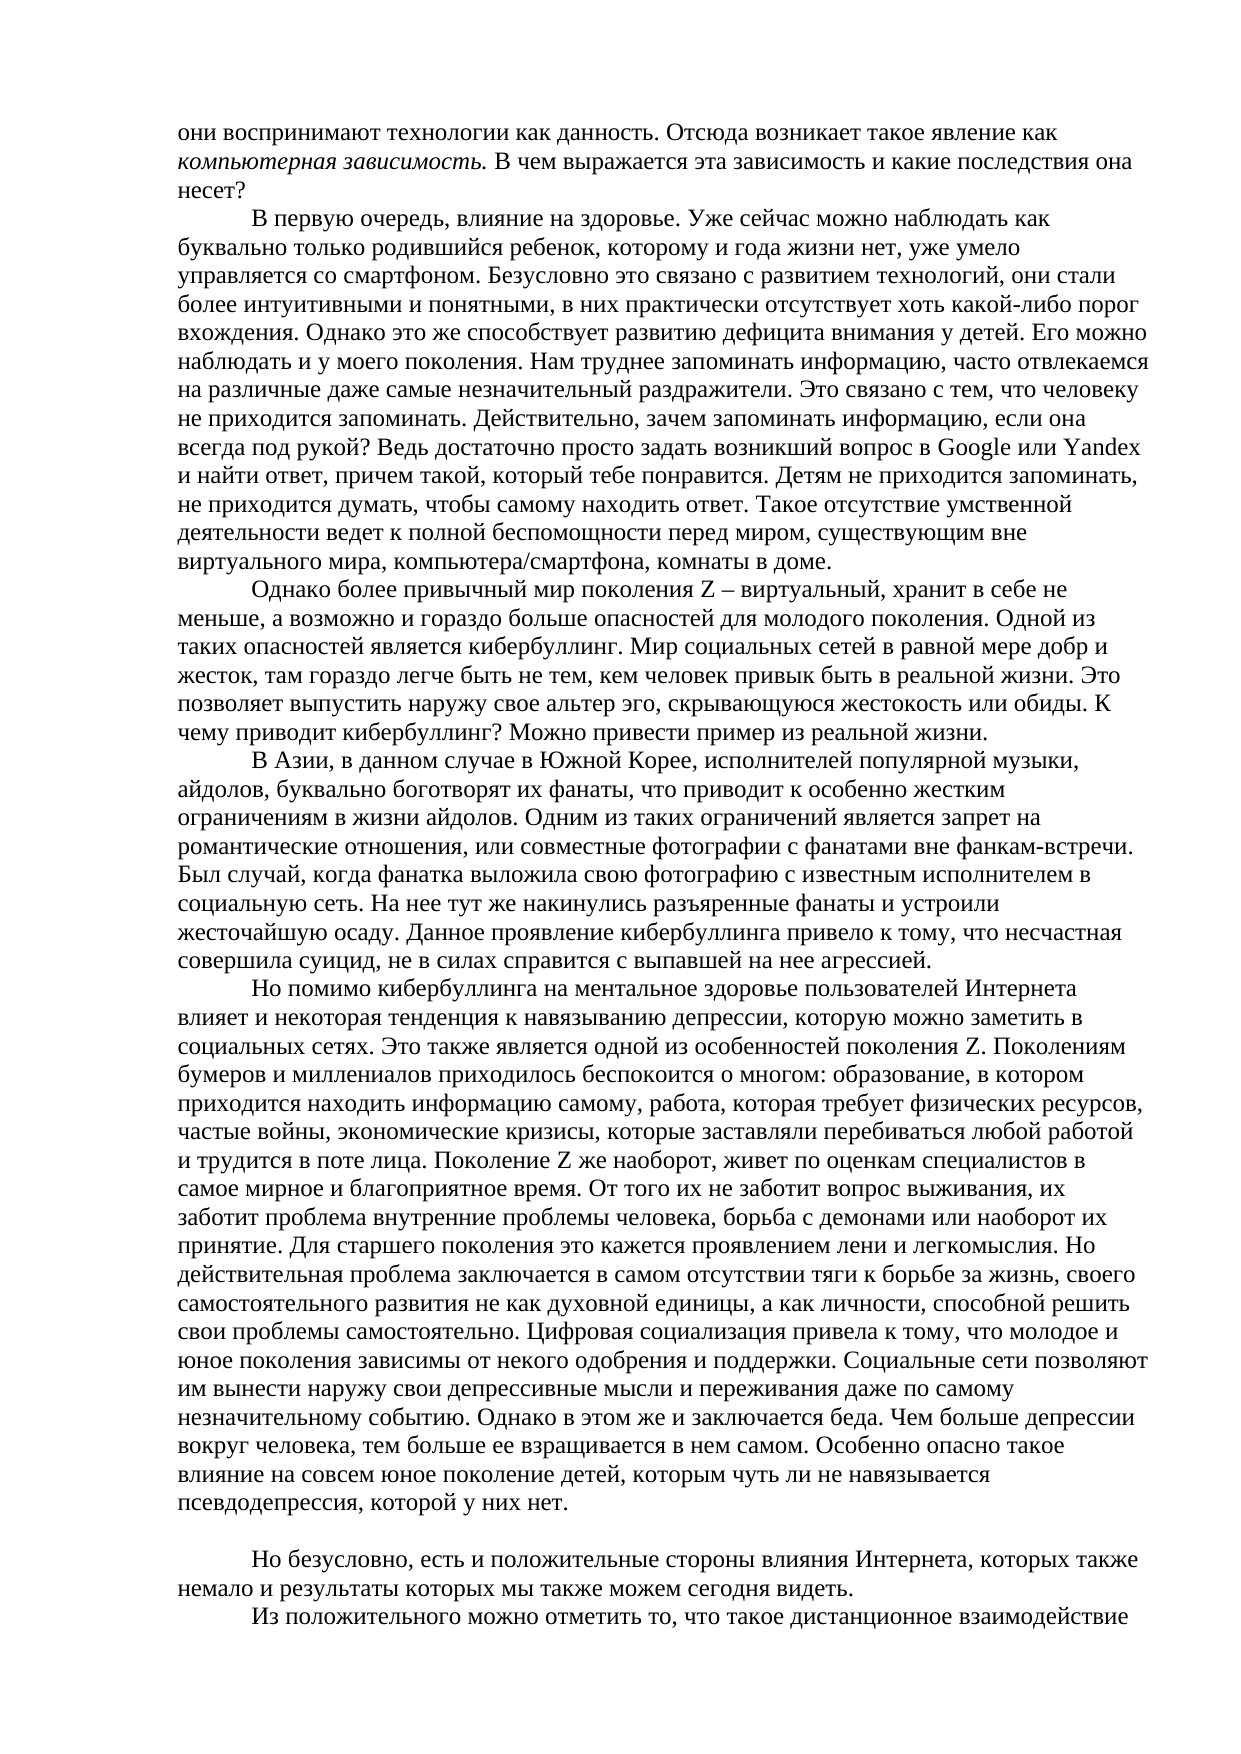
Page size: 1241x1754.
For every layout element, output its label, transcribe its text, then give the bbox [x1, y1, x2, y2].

text Но помимо кибербуллинга на ментальное здоровье пользователей Интернета влияет и некоторая тенденция к навязыванию депрессии, которую можно заметить в социальных сетях. Это также является одной из особенностей поколения Z. Поколениям бумеров и миллениалов приходилось беспокоится о многом: образование, в котором приходится находить информацию самому, работа, которая требует физических ресурсов, частые войны, экономические кризисы, которые заставляли перебиваться любой работой и трудится в поте лица. Поколение Z же наоборот, живет по оценкам специалистов в самое мирное и благоприятное время. От того их не заботит вопрос выживания, их заботит проблема внутренние проблемы человека, борьба с демонами или наоборот их принятие. Для старшего поколения это кажется проявлением лени и легкомыслия. Но действительная проблема заключается в самом отсутствии тяги к борьбе за жизнь, своего самостоятельного развития не как духовной единицы, а как личности, способной решить свои проблемы самостоятельно. Цифровая социализация привела к тому, что молодое и юное поколения зависимы от некого одобрения и поддержки. Социальные сети позволяют им вынести наружу свои депрессивные мысли и переживания даже по самому незначительному событию. Однако в этом же и заключается беда. Чем больше депрессии вокруг человека, тем больше ее взращивается в нем самом. Особенно опасно такое влияние на совсем юное поколение детей, которым чуть ли не навязывается псевдодепрессия, которой у них нет. [177, 974, 1153, 1516]
text Однако более привычный мир поколения Z – виртуальный, хранит в себе не меньше, а возможно и гораздо больше опасностей для молодого поколения. Одной из таких опасностей является кибербуллинг. Мир социальных сетей в равной мере добр и жесток, там гораздо легче быть не тем, кем человек привык быть в реальной жизни. Это позволяет выпустить наружу свое альтер эго, скрывающуюся жестокость или обиды. К чему приводит кибербуллинг? Можно привести пример из реальной жизни. [177, 574, 1153, 746]
text В первую очередь, влияние на здоровье. Уже сейчас можно наблюдать как буквально только родившийся ребенок, которому и года жизни нет, уже умело управляется со смартфоном. Безусловно это связано с развитием технологий, они стали более интуитивными и понятными, в них практически отсутствует хоть какой-либо порог вхождения. Однако это же способствует развитию дефицита внимания у детей. Его можно наблюдать и у моего поколения. Нам труднее запоминать информацию, часто отвлекаемся на различные даже самые незначительный раздражители. Это связано с тем, что человеку не приходится запоминать. Действительно, зачем запоминать информацию, если она всегда под рукой? Ведь достаточно просто задать возникший вопрос в Google или Yandex и найти ответ, причем такой, который тебе понравится. Детям не приходится запоминать, не приходится думать, чтобы самому находить ответ. Такое отсутствие умственной деятельности ведет к полной беспомощности перед миром, существующим вне виртуального мира, компьютера/смартфона, комнаты в доме. [177, 204, 1153, 574]
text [177, 1602, 1153, 1630]
text Но безусловно, есть и положительные стороны влияния Интернета, которых также немало и результаты которых мы также можем сегодня видеть. [177, 1545, 1153, 1602]
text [177, 118, 1153, 204]
text В Азии, в данном случае в Южной Корее, исполнителей популярной музыки, айдолов, буквально боготворят их фанаты, что приводит к особенно жестким ограничениям в жизни айдолов. Одним из таких ограничений является запрет на романтические отношения, или совместные фотографии с фанатами вне фанкам-встречи. Был случай, когда фанатка выложила свою фотографию с известным исполнителем в социальную сеть. На нее тут же накинулись разъяренные фанаты и устроили жесточайшую осаду. Данное проявление кибербуллинга привело к тому, что несчастная совершила суицид, не в силах справится с выпавшей на нее агрессией. [177, 746, 1153, 974]
